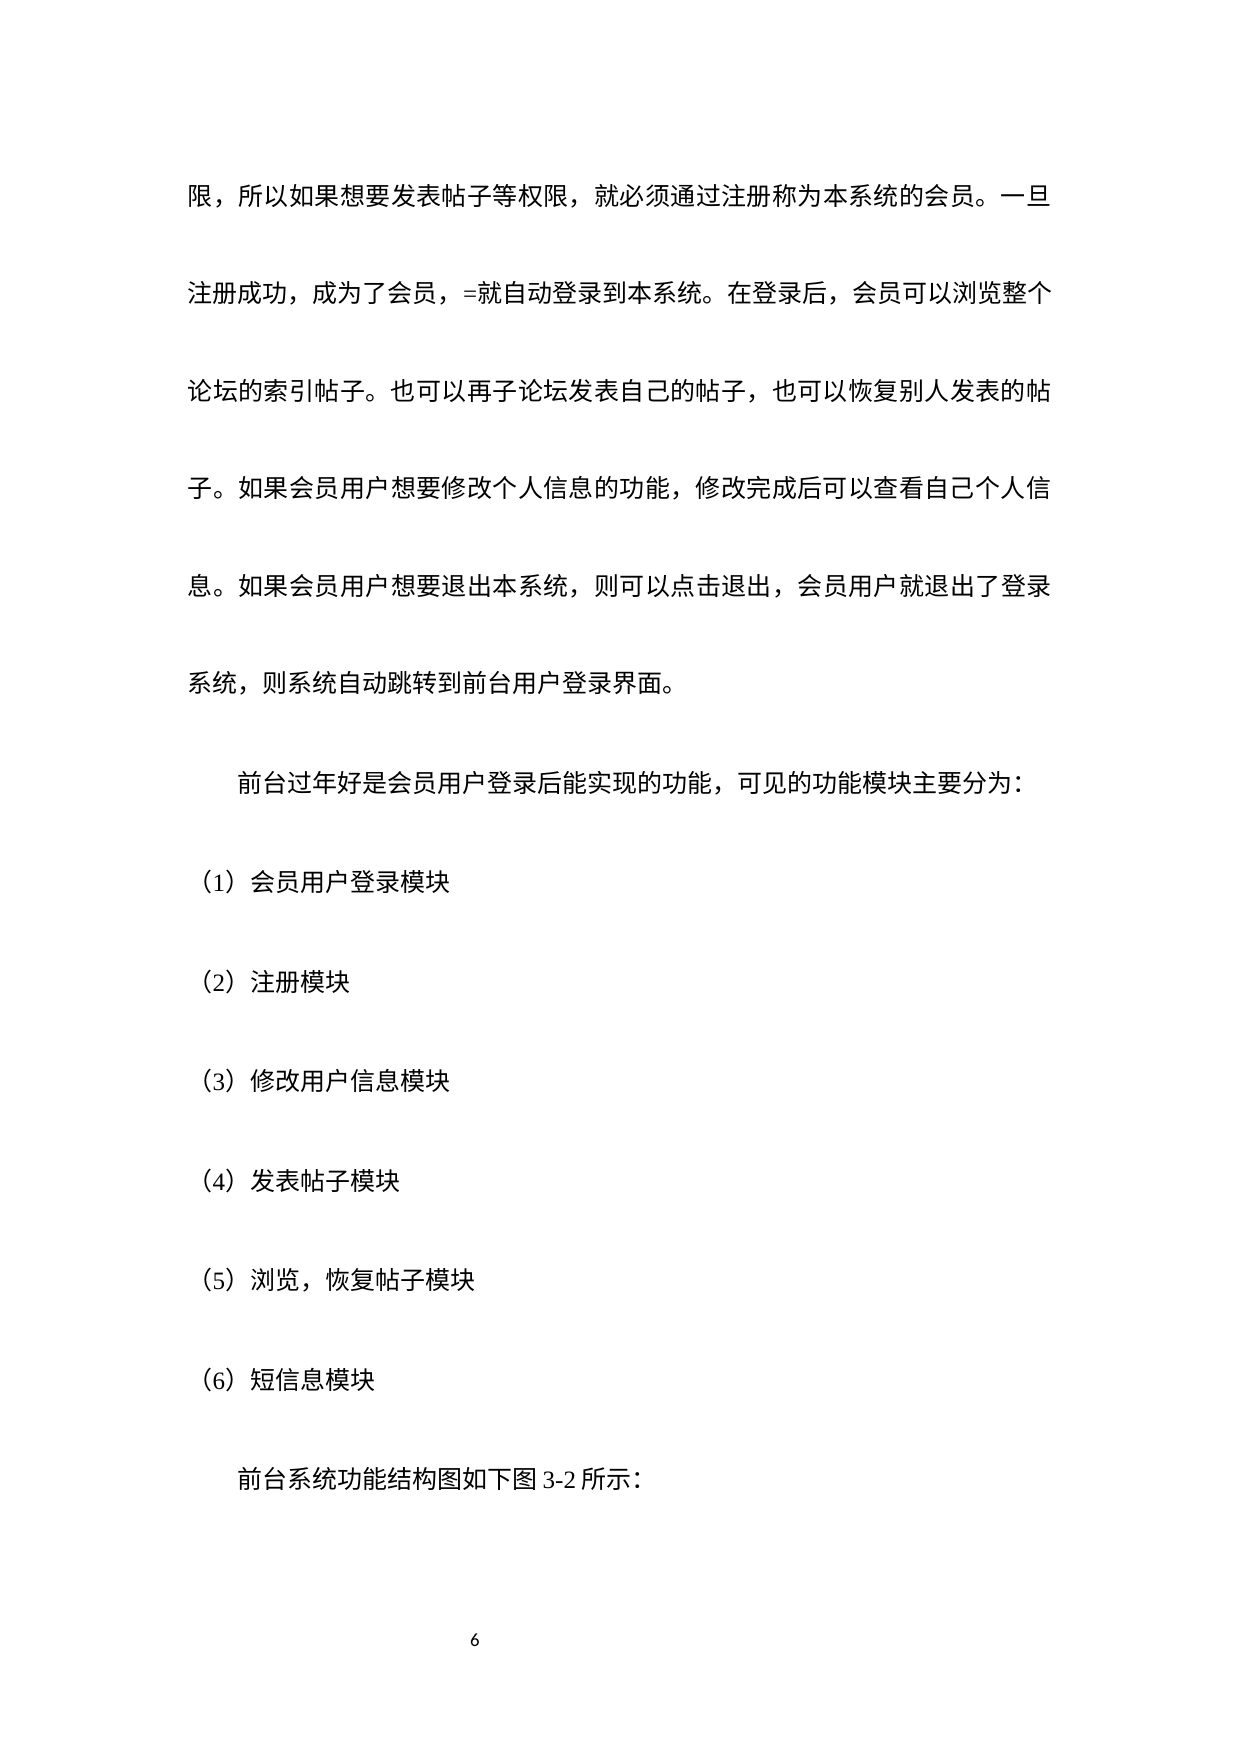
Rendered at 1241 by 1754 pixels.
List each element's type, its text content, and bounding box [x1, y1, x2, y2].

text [187, 162, 1053, 714]
list 前台系统功能结构图如下图3-2所示： [187, 1445, 1053, 1510]
text 前台过年好是会员用户登录后能实现的功能，可见的功能模块主要分为： [187, 749, 1053, 814]
list 注册模块 [187, 948, 1053, 1013]
list 修改用户信息模块 [187, 1047, 1053, 1112]
list 短信息模块 [187, 1346, 1053, 1411]
list 发表帖子模块 [187, 1147, 1053, 1212]
list 会员用户登录模块 [187, 848, 1053, 913]
list 浏览，恢复帖子模块 [187, 1246, 1053, 1311]
